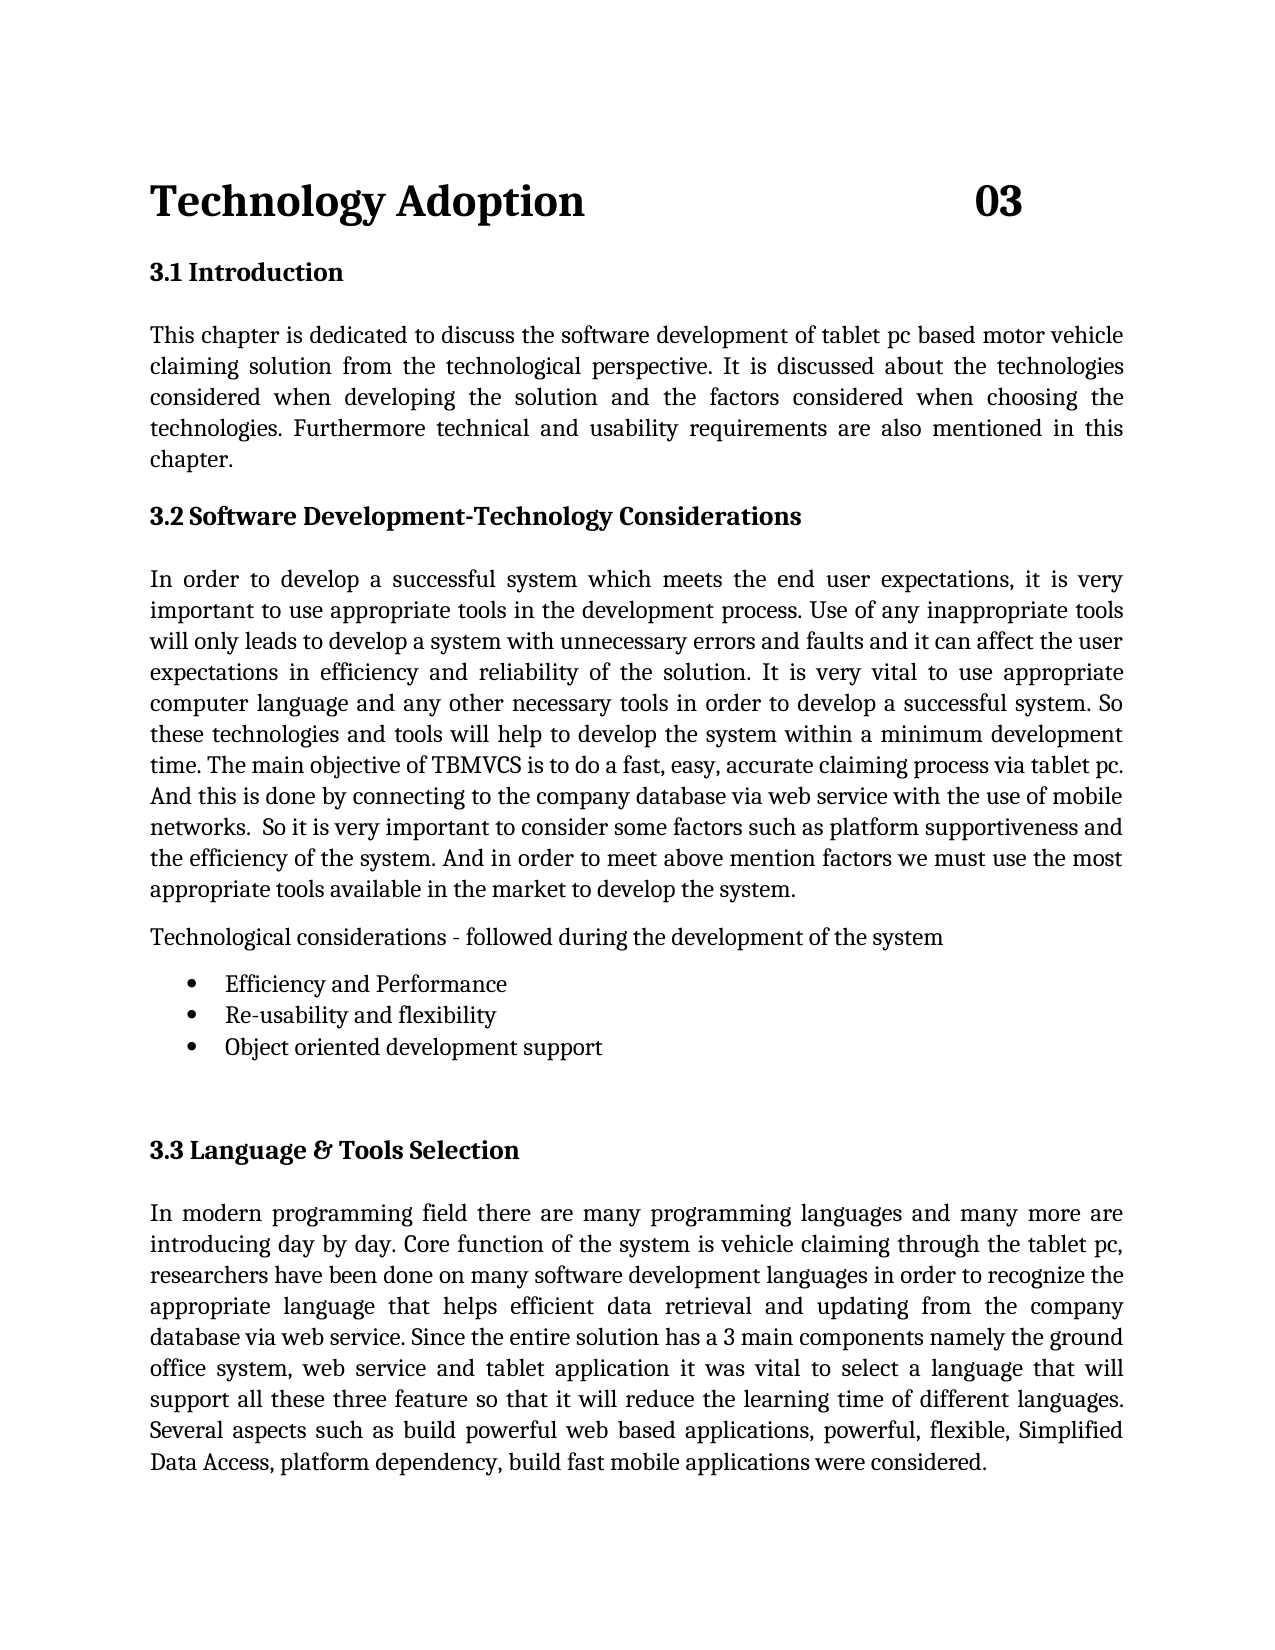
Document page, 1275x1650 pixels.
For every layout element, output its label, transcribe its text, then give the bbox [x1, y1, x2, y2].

text This chapter is dedicated to discuss the software development of tablet pc based motor vehicle claiming solution from the technological perspective. It is discussed about the technologies considered when developing the solution and the factors considered when choosing the technologies. Furthermore technical and usability requirements are also mentioned in this chapter. [150, 321, 1125, 473]
subtitle Technology Adoption 03 [150, 175, 1125, 228]
list Re-usability and flexibility [187, 1001, 1125, 1030]
subtitle 3.2 Software Development-Technology Considerations [150, 501, 1125, 532]
text In modern programming field there are many programming languages and many more are introducing day by day. Core function of the system is vehicle claiming through the tablet pc, researchers have been done on many software development languages in order to recognize the appropriate language that helps efficient data retrieval and updating from the company database via web service. Since the entire solution has a 3 main components namely the ground office system, web service and tablet application it was vital to select a language that will support all these three feature so that it will reduce the learning time of different languages. Several aspects such as build powerful web based applications, powerful, flexible, Simplified Data Access, platform dependency, build fast mobile applications were considered. [150, 1199, 1125, 1476]
subtitle 3.1 Introduction [150, 257, 1125, 288]
list Efficiency and Performance [187, 970, 1125, 999]
list Object oriented development support [187, 1032, 1125, 1061]
subtitle 3.3 Language & Tools Selection [150, 1135, 1125, 1167]
text In order to develop a successful system which meets the end user expectations, it is very important to use appropriate tools in the development process. Use of any inappropriate tools will only leads to develop a system with unnecessary errors and faults and it can affect the user expectations in efficiency and reliability of the solution. It is very vital to use appropriate computer language and any other necessary tools in order to develop a successful system. So these technologies and tools will help to develop the system within a minimum development time. The main objective of TBMVCS is to do a fast, easy, accurate claiming process via tablet pc. And this is done by connecting to the company database via web service with the use of mobile networks. So it is very important to consider some factors such as platform supportiveness and the efficiency of the system. And in order to meet above mention factors we must use the most appropriate tools available in the market to develop the system. [150, 564, 1125, 904]
text Technological considerations - followed during the development of the system [150, 923, 1125, 951]
